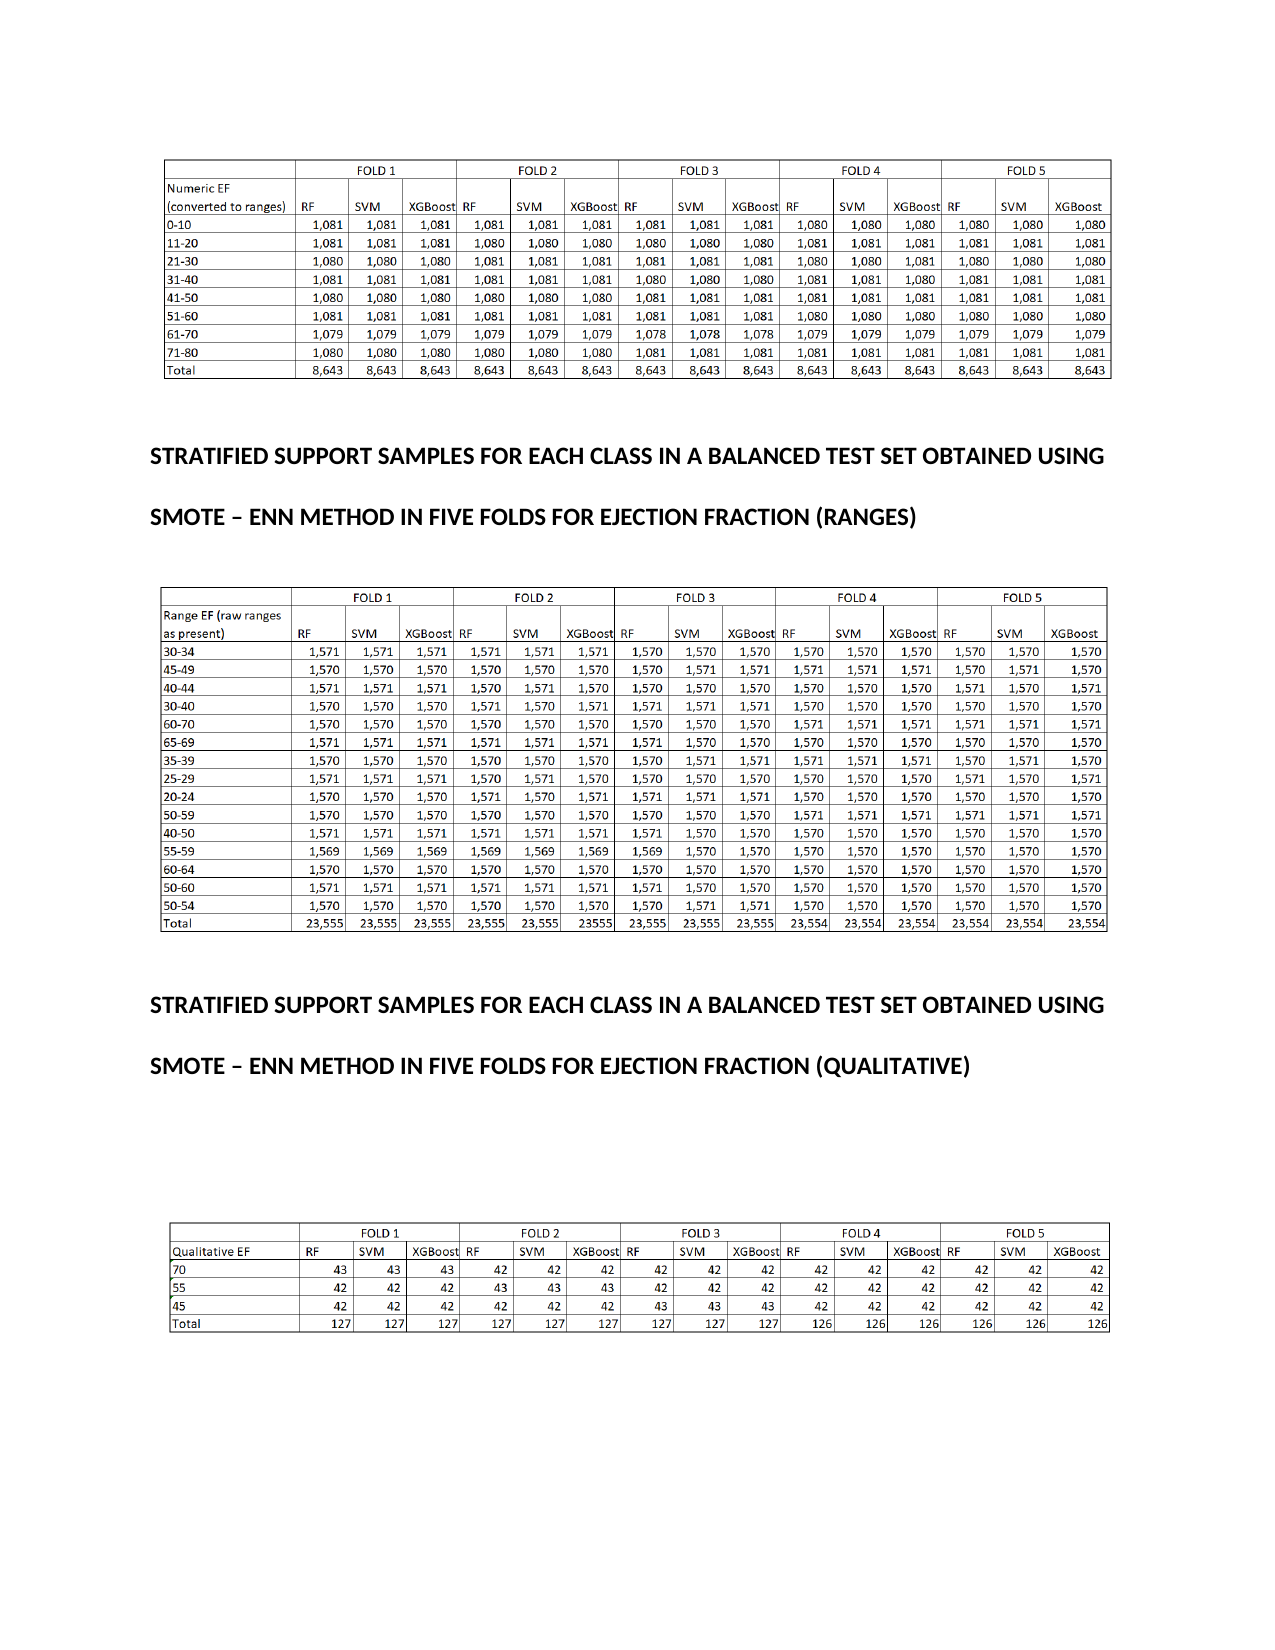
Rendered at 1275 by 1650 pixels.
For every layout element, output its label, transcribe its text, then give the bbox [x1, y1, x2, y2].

picture [150, 578, 1125, 945]
text STRATIFIED SUPPORT SAMPLES FOR EACH CLASS IN A BALANCED TEST SET OBTAINED USING SMOTE – ENN METHOD IN FIVE FOLDS FOR EJECTION FRACTION (QUALITATIVE) [150, 989, 1125, 1081]
picture [150, 150, 1125, 396]
picture [150, 1205, 1125, 1343]
text STRATIFIED SUPPORT SAMPLES FOR EACH CLASS IN A BALANCED TEST SET OBTAINED USING SMOTE – ENN METHOD IN FIVE FOLDS FOR EJECTION FRACTION (RANGES) [150, 440, 1125, 531]
